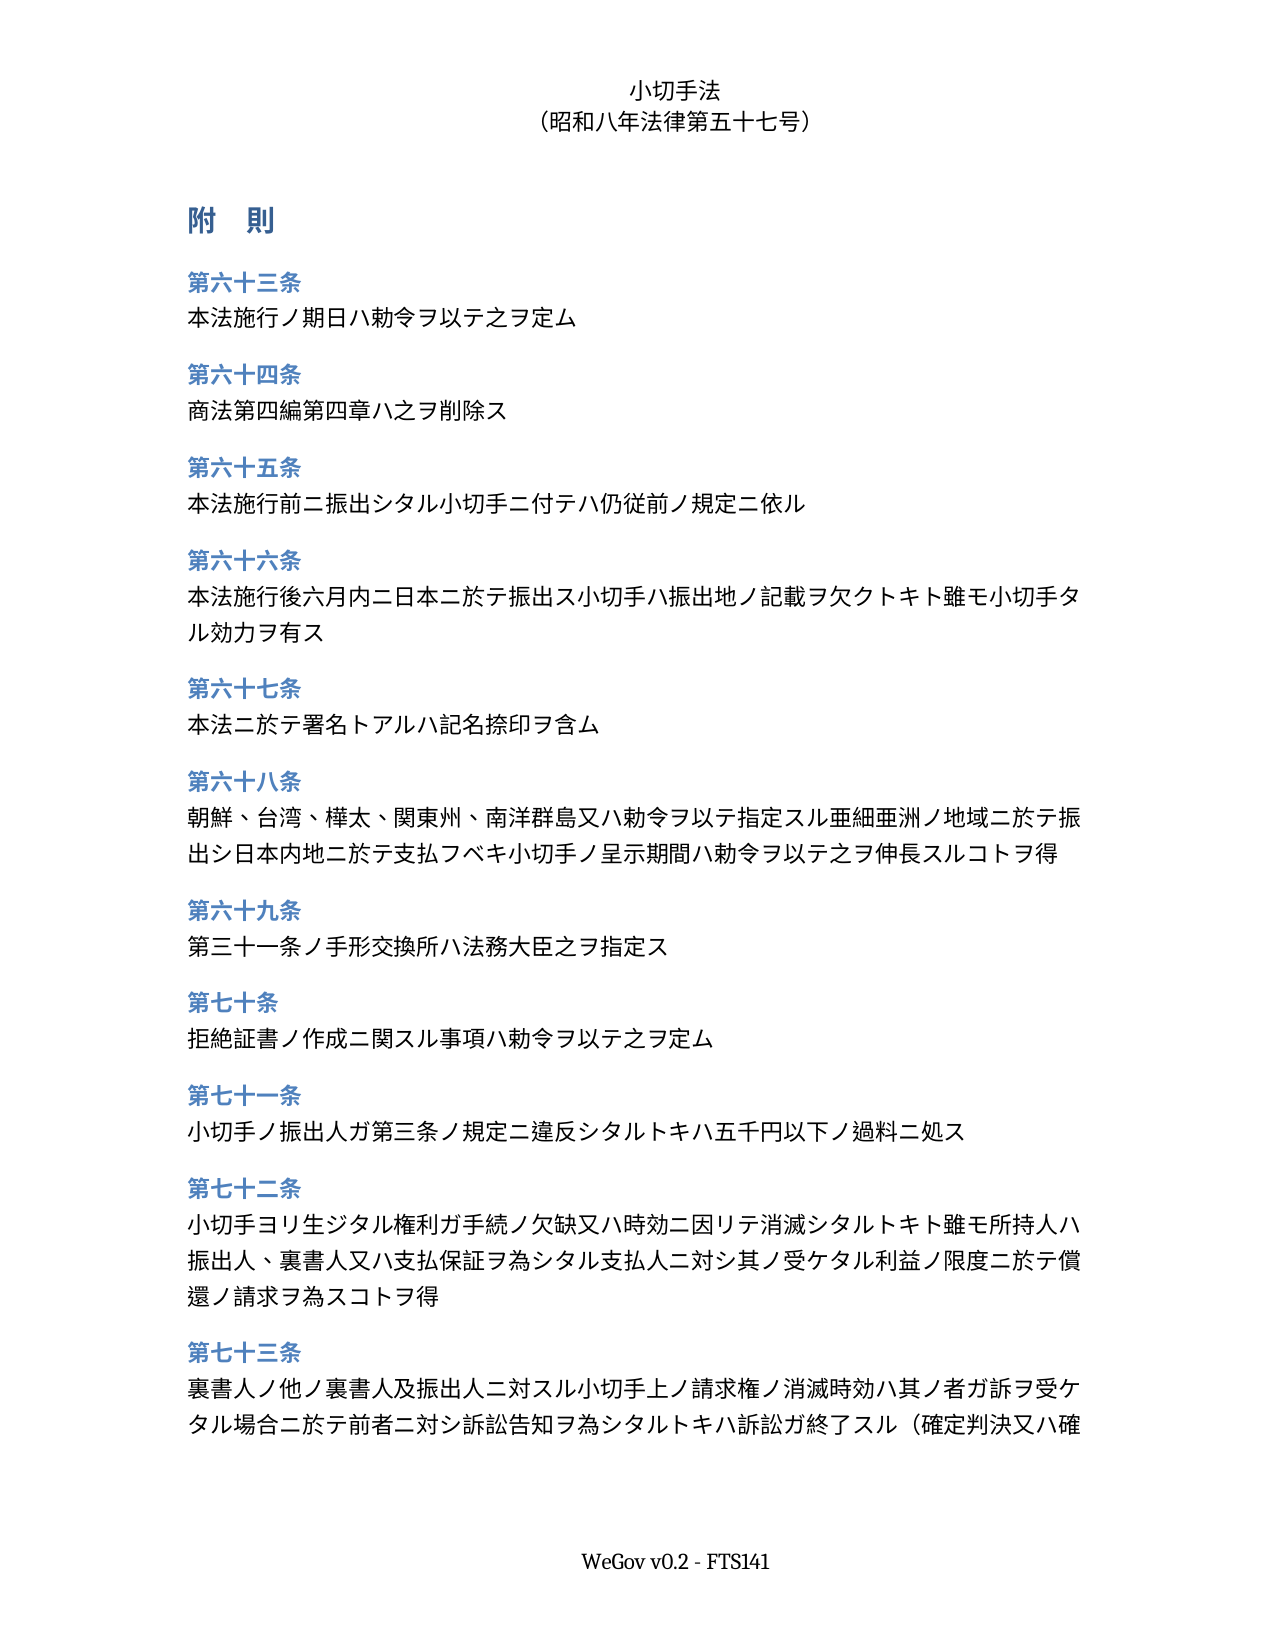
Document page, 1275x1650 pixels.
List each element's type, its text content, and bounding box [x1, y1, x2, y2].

subtitle 第七十条 [187, 987, 1087, 1018]
text 本法施行ノ期日ハ勅令ヲ以テ之ヲ定ム [187, 302, 1087, 334]
subtitle 第七十一条 [187, 1080, 1087, 1111]
subtitle 第六十五条 [187, 452, 1087, 483]
subtitle 第六十七条 [187, 673, 1087, 704]
subtitle 第六十三条 [187, 266, 1087, 298]
text 本法施行後六月内ニ日本ニ於テ振出ス小切手ハ振出地ノ記載ヲ欠クトキト雖モ小切手タル効力ヲ有ス [187, 581, 1087, 648]
subtitle 第六十八条 [187, 766, 1087, 797]
subtitle 第六十四条 [187, 359, 1087, 390]
text 商法第四編第四章ハ之ヲ削除ス [187, 395, 1087, 426]
text 小切手ノ振出人ガ第三条ノ規定ニ違反シタルトキハ五千円以下ノ過料ニ処ス [187, 1116, 1087, 1147]
text 拒絶証書ノ作成ニ関スル事項ハ勅令ヲ以テ之ヲ定ム [187, 1023, 1087, 1054]
text 小切手ヨリ生ジタル権利ガ手続ノ欠缺又ハ時効ニ因リテ消滅シタルトキト雖モ所持人ハ振出人、裏書人又ハ支払保証ヲ為シタル支払人ニ対シ其ノ受ケタル利益ノ限度ニ於テ償還ノ請求ヲ為スコトヲ得 [187, 1209, 1087, 1312]
text 本法施行前ニ振出シタル小切手ニ付テハ仍従前ノ規定ニ依ル [187, 488, 1087, 519]
subtitle 第七十二条 [187, 1173, 1087, 1204]
text 第三十一条ノ手形交換所ハ法務大臣之ヲ指定ス [187, 931, 1087, 962]
subtitle 第七十三条 [187, 1337, 1087, 1368]
text 朝鮮、台湾、樺太、関東州、南洋群島又ハ勅令ヲ以テ指定スル亜細亜洲ノ地域ニ於テ振出シ日本内地ニ於テ支払フベキ小切手ノ呈示期間ハ勅令ヲ以テ之ヲ伸長スルコトヲ得 [187, 802, 1087, 869]
subtitle 第六十九条 [187, 894, 1087, 926]
subtitle 附 則 [187, 200, 1087, 240]
subtitle 第六十六条 [187, 544, 1087, 576]
text 本法ニ於テ署名トアルハ記名捺印ヲ含ム [187, 709, 1087, 740]
